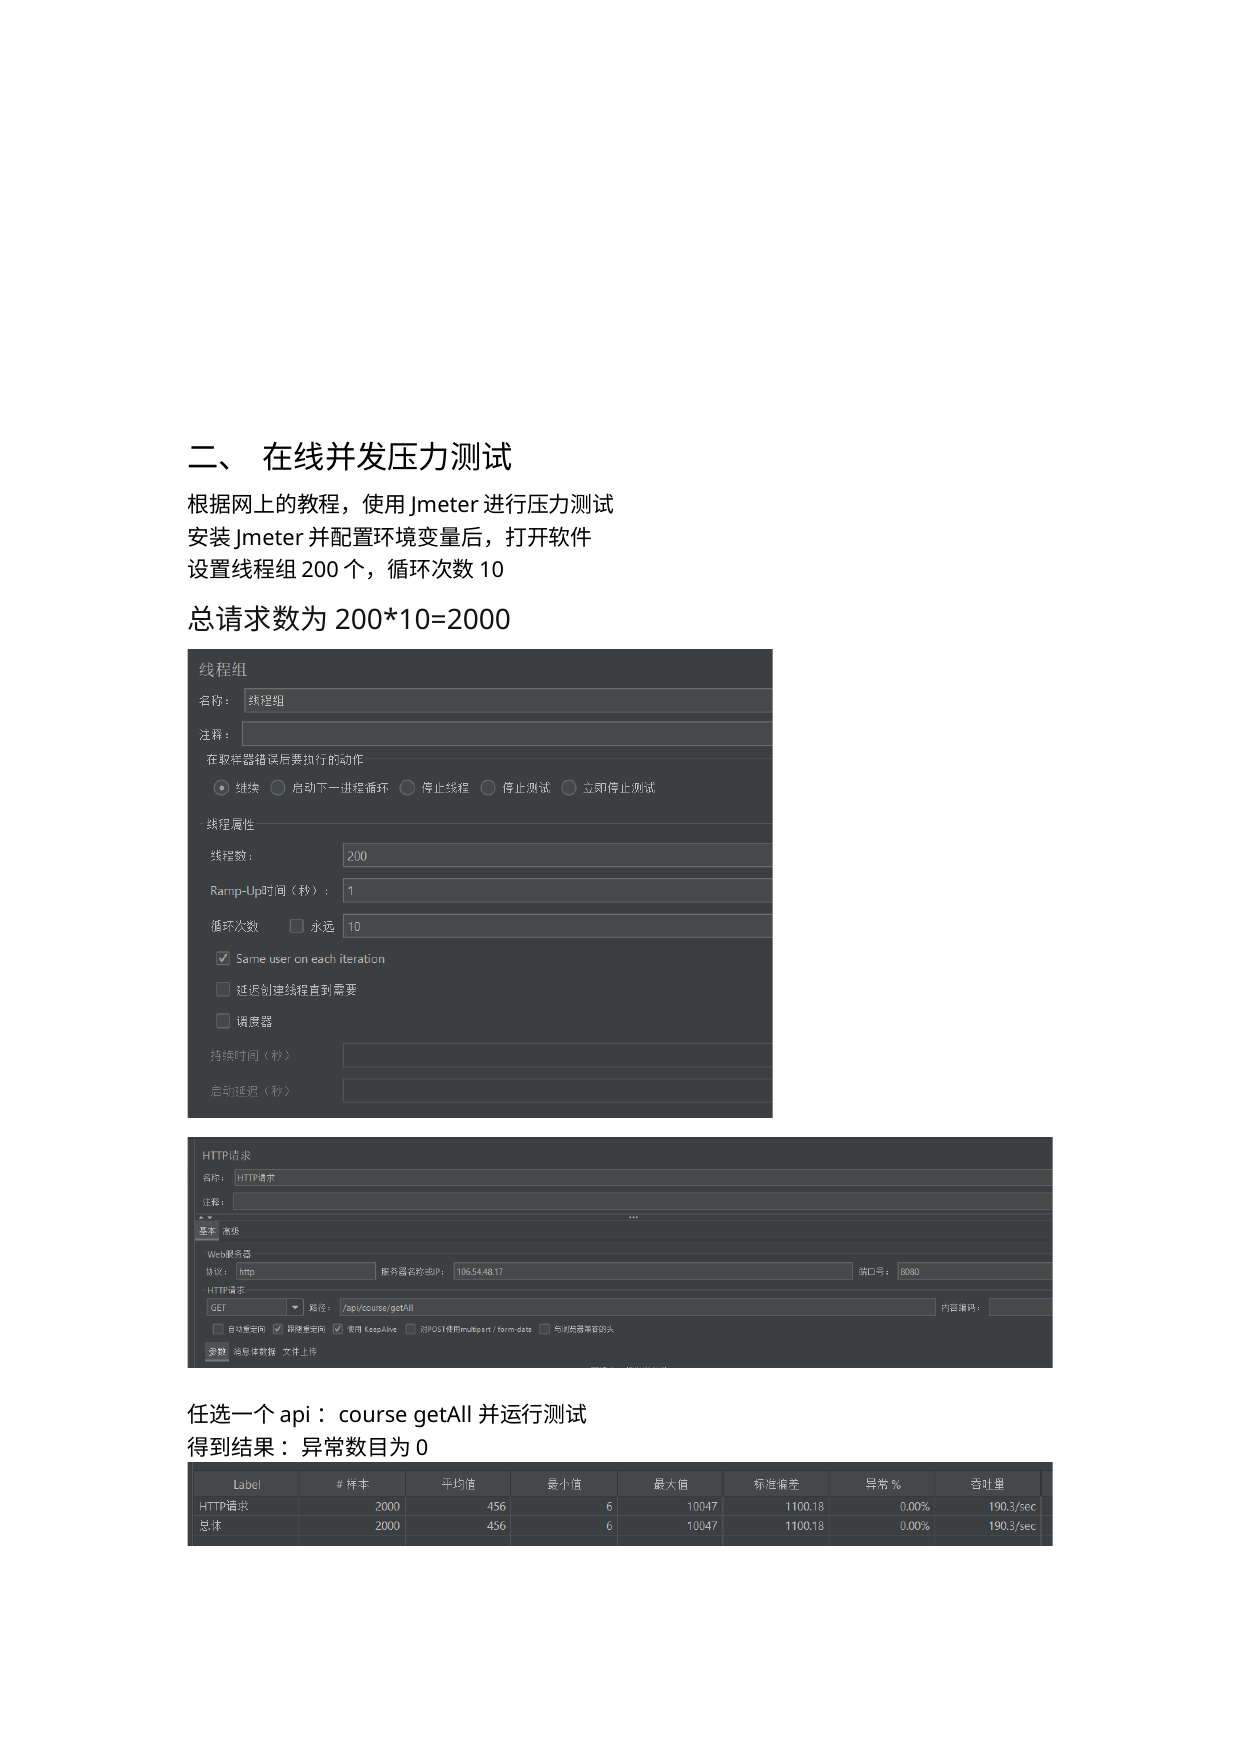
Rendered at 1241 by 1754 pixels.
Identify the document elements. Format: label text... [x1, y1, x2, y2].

text 任选一个api ：course getAll 并运行测试 [187, 1397, 1053, 1429]
text 安装Jmeter并配置环境变量后，打开软件 [187, 519, 1053, 552]
text 根据网上的教程，使用Jmeter进行压力测试 [187, 487, 1053, 519]
picture [187, 1137, 1053, 1368]
text 设置线程组200个，循环次数10 [187, 552, 1053, 584]
picture [187, 1462, 1053, 1546]
text 总请求数为 200*10=2000 [187, 584, 1053, 649]
text 得到结果 ：异常数目为0 [187, 1429, 1053, 1462]
list 在线并发压力测试 [187, 422, 1053, 487]
picture [187, 649, 773, 1118]
